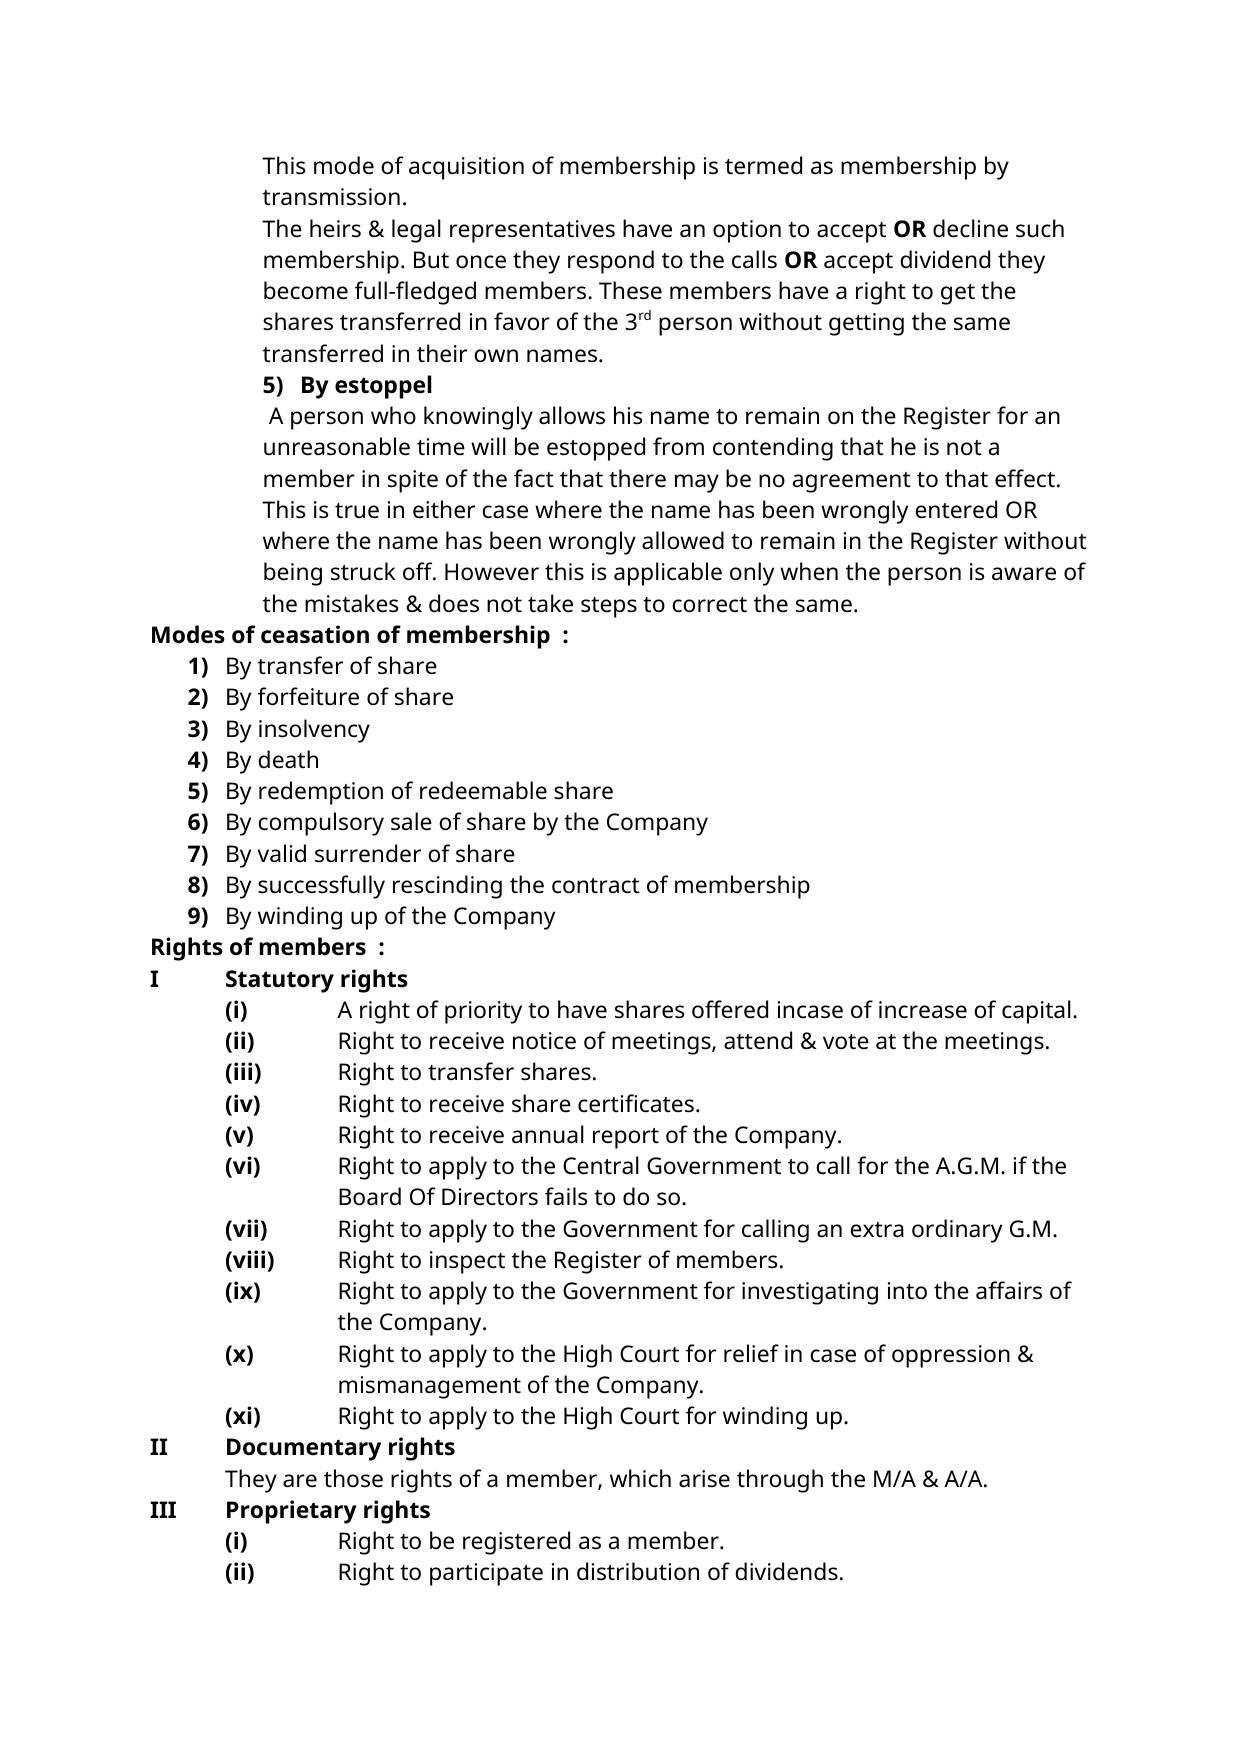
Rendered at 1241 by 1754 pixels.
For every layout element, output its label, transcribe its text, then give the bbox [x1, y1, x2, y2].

text A person who knowingly allows his name to remain on the Register for an unreasonable time will be estopped from contending that he is not a member in spite of the fact that there may be no agreement to that effect. This is true in either case where the name has been wrongly entered OR where the name has been wrongly allowed to remain in the Register without being struck off. However this is applicable only when the person is aware of the mistakes & does not take steps to correct the same. [262, 400, 1090, 619]
text They are those rights of a member, which arise through the M/A & A/A. [225, 1462, 1090, 1494]
text This mode of acquisition of membership is termed as membership by transmission. [262, 150, 1090, 212]
list By death [187, 744, 1090, 775]
list By estoppel [262, 369, 1090, 400]
list By redemption of redeemable share [187, 775, 1090, 806]
text Rights of members : [150, 931, 1090, 962]
list A right of priority to have shares offered incase of increase of capital. [225, 994, 1090, 1025]
list By compulsory sale of share by the Company [187, 806, 1090, 837]
list By valid surrender of share [187, 837, 1090, 869]
list By insolvency [187, 712, 1090, 744]
text Modes of ceasation of membership : [150, 619, 1090, 650]
list Right to transfer shares. [225, 1056, 1090, 1087]
list Right to apply to the Government for calling an extra ordinary G.M. [225, 1212, 1090, 1244]
list Right to receive notice of meetings, attend & vote at the meetings. [225, 1025, 1090, 1056]
list Right to participate in distribution of dividends. [225, 1556, 1090, 1587]
list Right to apply to the Central Government to call for the A.G.M. if the Board Of Directors fails to do so. [225, 1150, 1090, 1212]
list By transfer of share [187, 650, 1090, 681]
text I Statutory rights [150, 962, 1090, 994]
list Right to apply to the High Court for relief in case of oppression & mismanagement of the Company. [225, 1337, 1090, 1400]
list By winding up of the Company [187, 900, 1090, 931]
text III Proprietary rights [150, 1494, 1090, 1525]
list Right to receive annual report of the Company. [225, 1119, 1090, 1150]
list Right to inspect the Register of members. [225, 1244, 1090, 1275]
list By successfully rescinding the contract of membership [187, 869, 1090, 900]
list Right to apply to the Government for investigating into the affairs of the Company. [225, 1275, 1090, 1337]
list Right to receive share certificates. [225, 1087, 1090, 1119]
list Right to apply to the High Court for winding up. [225, 1400, 1090, 1431]
text II Documentary rights [150, 1431, 1090, 1462]
list By forfeiture of share [187, 681, 1090, 712]
text The heirs & legal representatives have an option to accept OR decline such membership. But once they respond to the calls OR accept dividend they become full-fledged members. These members have a right to get the shares transferred in favor of the 3rd person without getting the same transferred in their own names. [262, 212, 1090, 369]
list Right to be registered as a member. [225, 1525, 1090, 1556]
